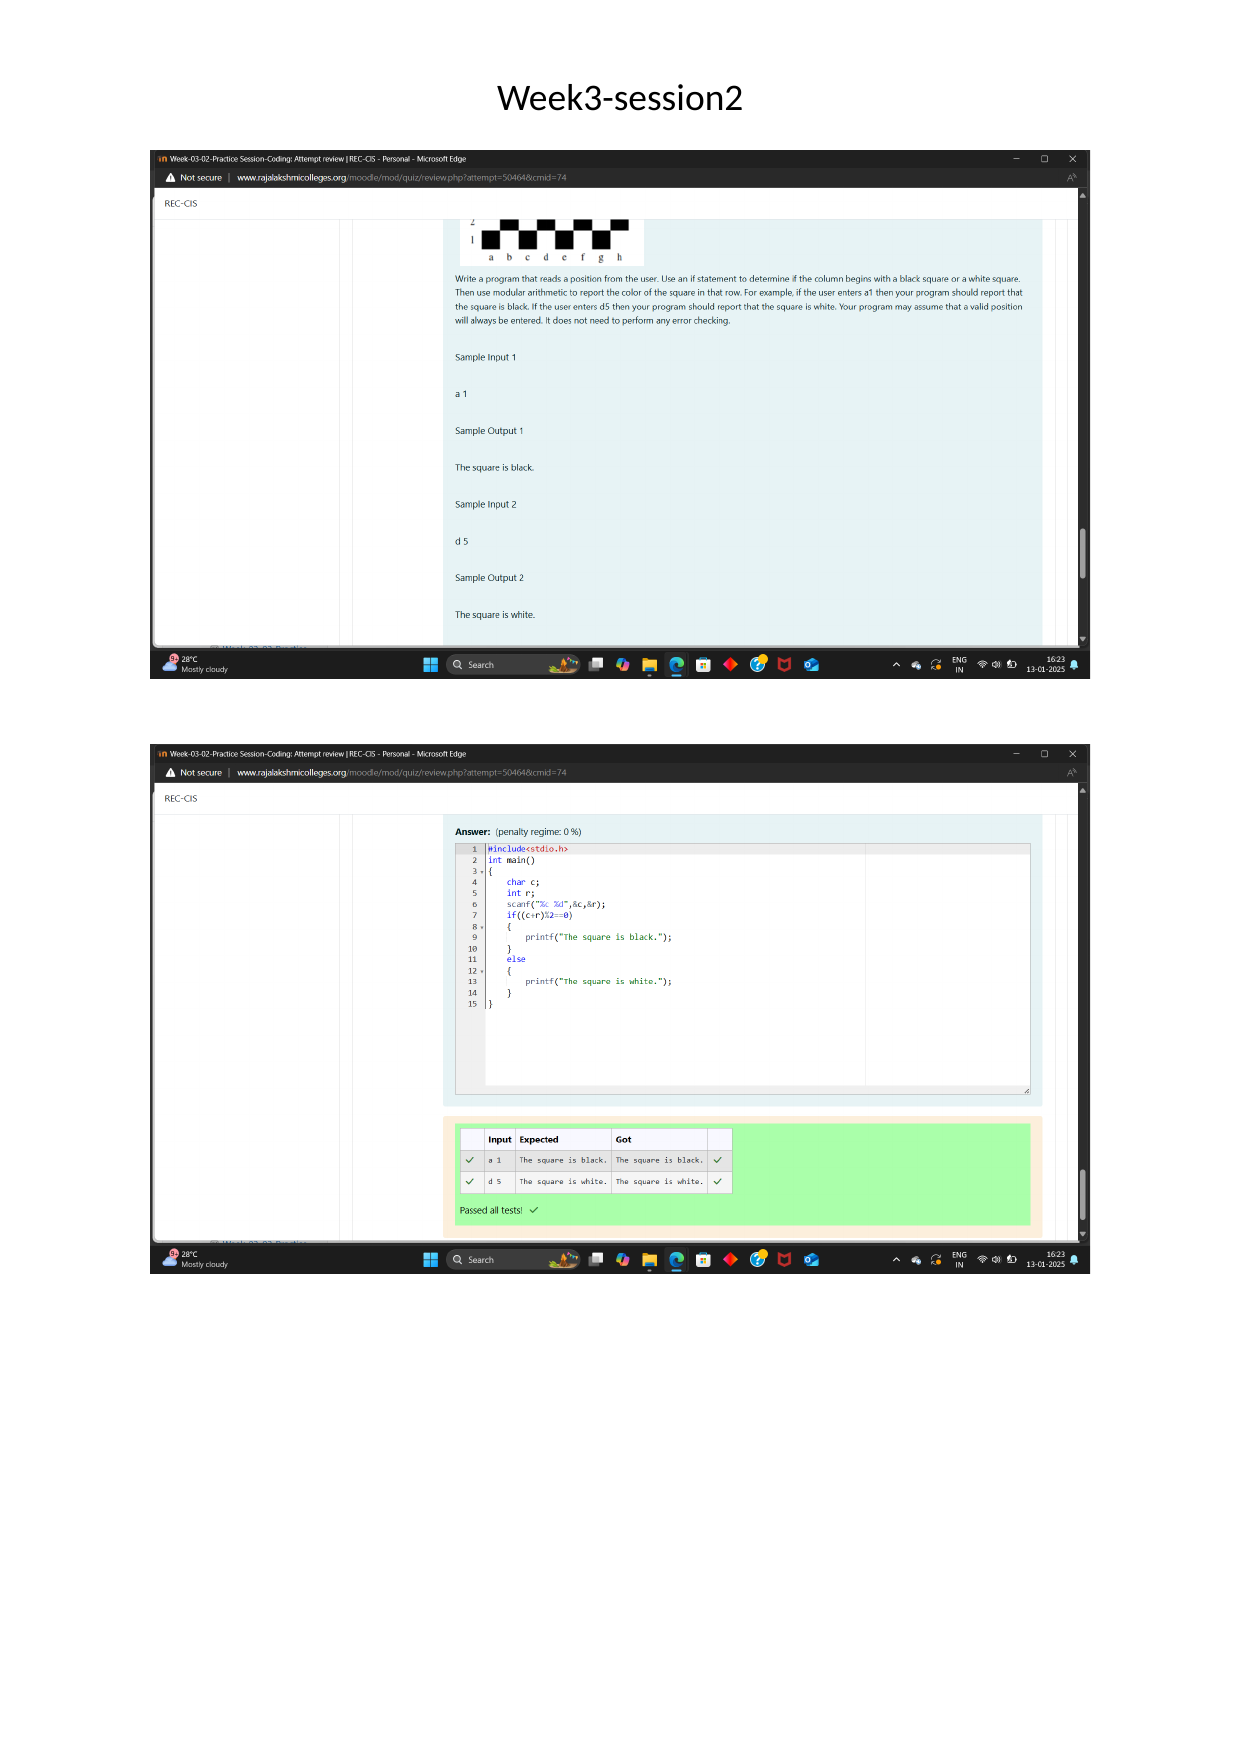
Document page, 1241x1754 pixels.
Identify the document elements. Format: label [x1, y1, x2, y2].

picture [150, 150, 1091, 679]
picture [150, 744, 1091, 1274]
